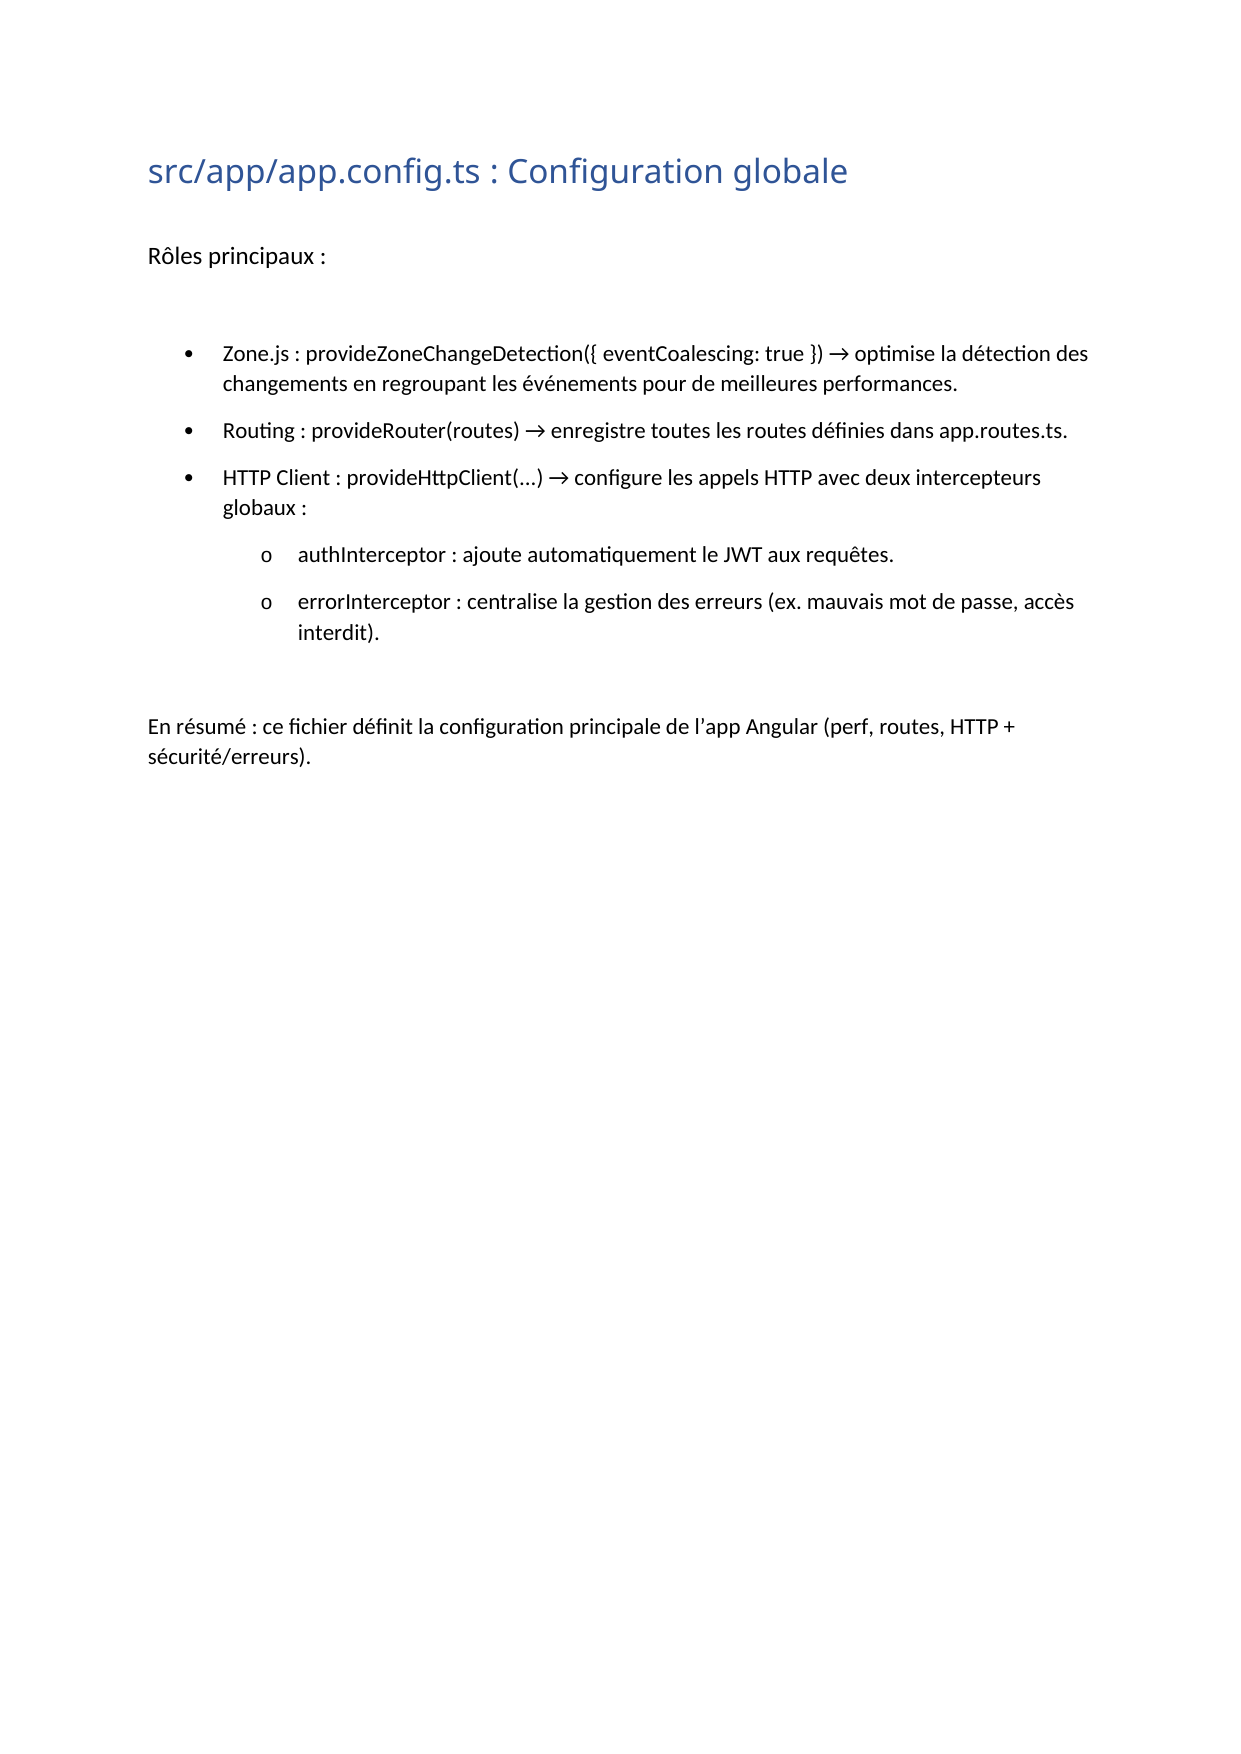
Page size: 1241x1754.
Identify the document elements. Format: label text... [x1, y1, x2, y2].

text Rôles principaux : [148, 240, 1093, 270]
text En résumé : ce fichier définit la configuration principale de l’app Angular (perf, routes, HTTP + sécurité/erreurs). [148, 712, 1093, 770]
list errorInterceptor : centralise la gestion des erreurs (ex. mauvais mot de passe, accès interdit). [260, 587, 1093, 646]
list HTTP Client : provideHttpClient(...) → configure les appels HTTP avec deux intercepteurs globaux : [185, 463, 1093, 521]
subtitle src/app/app.config.ts : Configuration globale [148, 148, 1093, 193]
list Zone.js : provideZoneChangeDetection({ eventCoalescing: true }) → optimise la détection des changements en regroupant les événements pour de meilleures performances. [185, 339, 1093, 397]
list Routing : provideRouter(routes) → enregistre toutes les routes définies dans app.routes.ts. [185, 416, 1093, 444]
list authInterceptor : ajoute automatiquement le JWT aux requêtes. [260, 540, 1093, 569]
